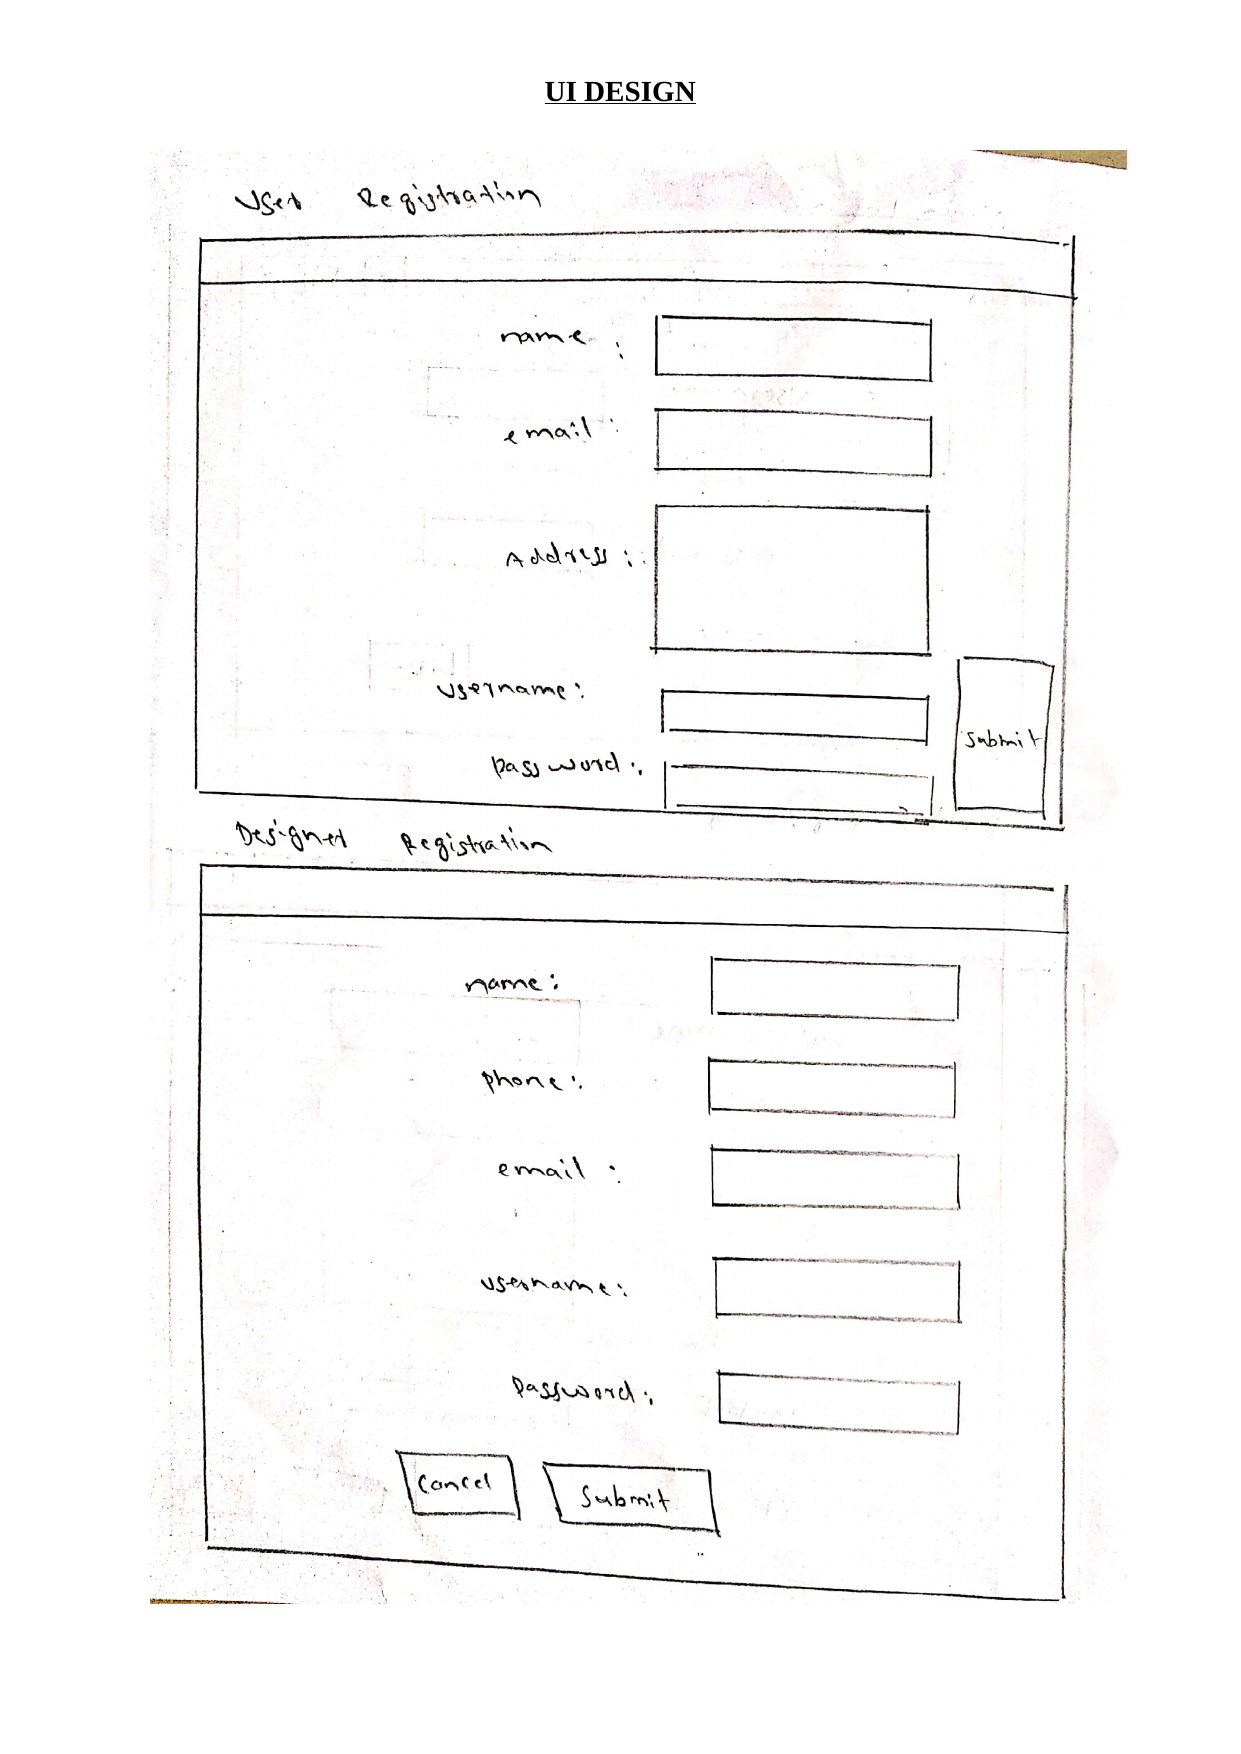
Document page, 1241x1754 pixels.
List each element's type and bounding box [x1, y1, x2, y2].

picture [150, 150, 1128, 1604]
